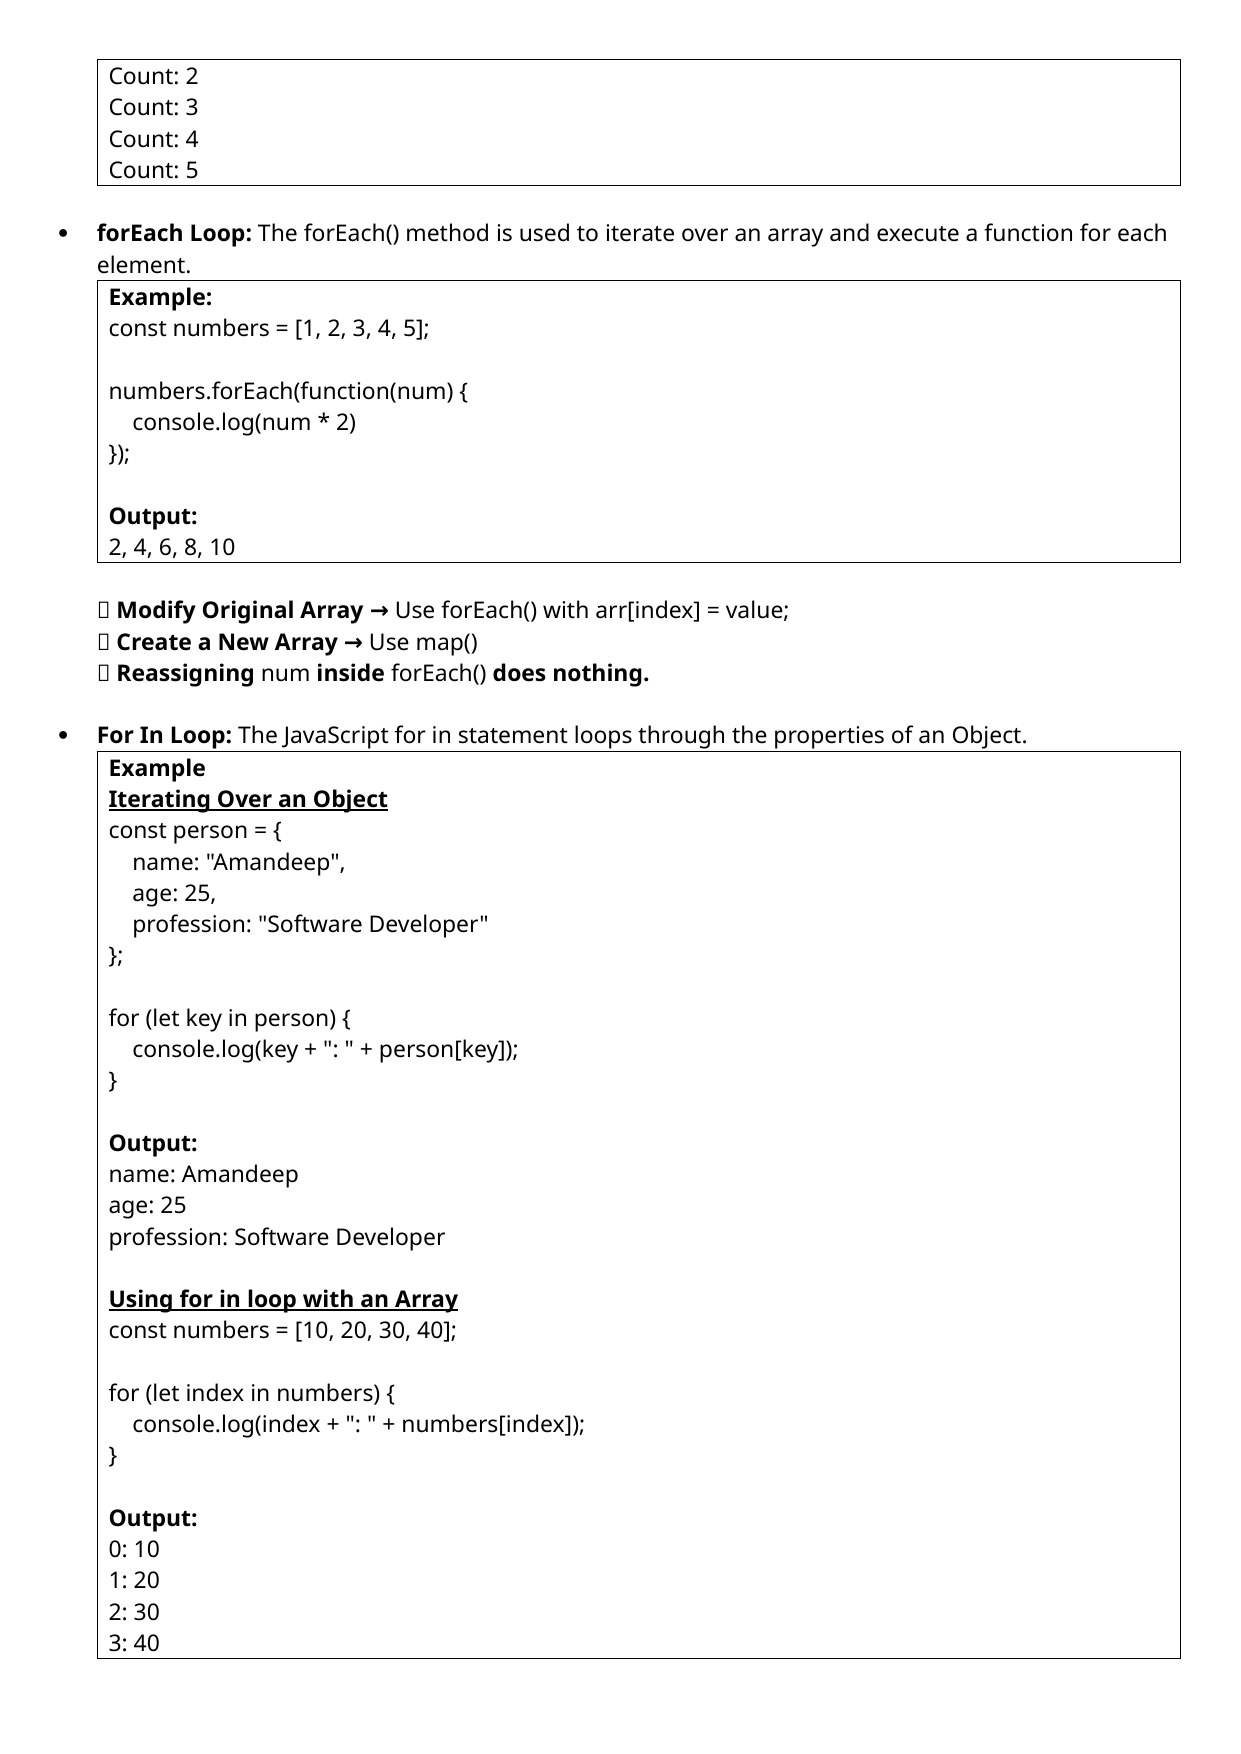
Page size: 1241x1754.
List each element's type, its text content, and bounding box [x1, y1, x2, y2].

text ✅ Create a New Array → Use map() [97, 626, 1181, 657]
list forEach Loop: The forEach() method is used to iterate over an array and execute a function for each element. [59, 217, 1181, 280]
table_header Example: const numbers = [1, 2, 3, 4, 5]; numbers.forEach(function(num) { console.log(num * 2) }); Output: 2, 4, 6, 8, 10 [98, 281, 1180, 562]
list For In Loop: The JavaScript for in statement loops through the properties of an Object. [59, 719, 1181, 751]
table_header Example Iterating Over an Object const person = { name: "Amandeep", age: 25, profession: "Software Developer" }; for (let key in person) { console.log(key + ": " + person[key]); } Output: name: Amandeep age: 25 profession: Software Developer Using for in loop with an Array const numbers = [10, 20, 30, 40]; for (let index in numbers) { console.log(index + ": " + numbers[index]); } Output: 0: 10 1: 20 2: 30 3: 40 [98, 752, 1180, 1658]
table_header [98, 60, 1180, 185]
text ✅ Modify Original Array → Use forEach() with arr[index] = value; [97, 594, 1181, 626]
text ❌ Reassigning num inside forEach() does nothing. [97, 657, 1181, 688]
